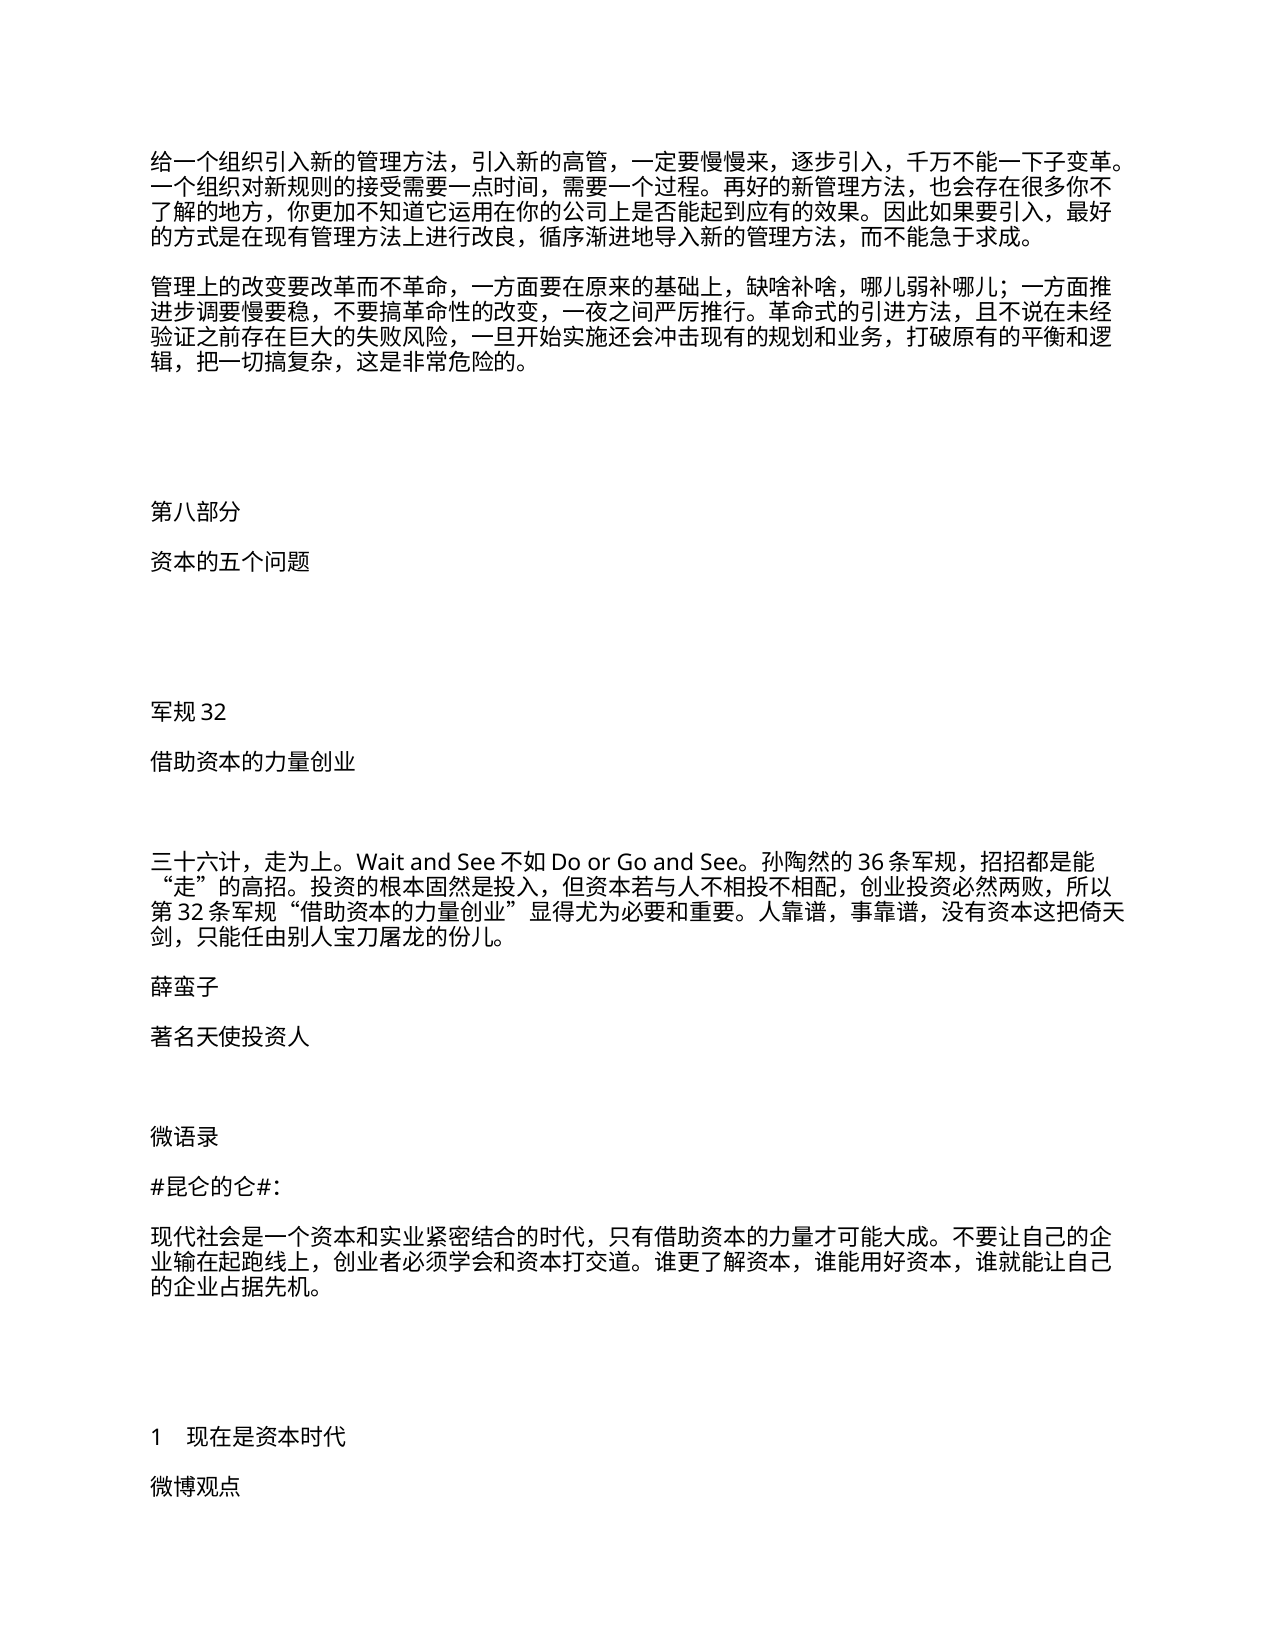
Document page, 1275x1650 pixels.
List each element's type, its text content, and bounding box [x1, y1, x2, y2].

text 现代社会是一个资本和实业紧密结合的时代，只有借助资本的力量才可能大成。不要让自己的企业输在起跑线上，创业者必须学会和资本打交道。谁更了解资本，谁能用好资本，谁就能让自己的企业占据先机。 [150, 1225, 1125, 1300]
text 资本的五个问题 [150, 550, 1125, 575]
text 军规32 [150, 700, 1125, 725]
text #昆仑的仑#： [150, 1175, 1125, 1200]
text 著名天使投资人 [150, 1025, 1125, 1050]
text 三十六计，走为上。Wait and See不如Do or Go and See。孙陶然的36条军规，招招都是能“走”的高招。投资的根本固然是投入，但资本若与人不相投不相配，创业投资必然两败，所以第32条军规“借助资本的力量创业”显得尤为必要和重要。人靠谱，事靠谱，没有资本这把倚天剑，只能任由别人宝刀屠龙的份儿。 [150, 850, 1125, 950]
text 微博观点 [150, 1475, 1125, 1500]
text 给一个组织引入新的管理方法，引入新的高管，一定要慢慢来，逐步引入，千万不能一下子变革。一个组织对新规则的接受需要一点时间，需要一个过程。再好的新管理方法，也会存在很多你不了解的地方，你更加不知道它运用在你的公司上是否能起到应有的效果。因此如果要引入，最好的方式是在现有管理方法上进行改良，循序渐进地导入新的管理方法，而不能急于求成。 [150, 150, 1125, 250]
text 第八部分 [150, 500, 1125, 525]
text 借助资本的力量创业 [150, 750, 1125, 775]
text 微语录 [150, 1125, 1125, 1150]
text 1 现在是资本时代 [150, 1425, 1125, 1450]
text 薛蛮子 [150, 975, 1125, 1000]
text 管理上的改变要改革而不革命，一方面要在原来的基础上，缺啥补啥，哪儿弱补哪儿；一方面推进步调要慢要稳，不要搞革命性的改变，一夜之间严厉推行。革命式的引进方法，且不说在未经验证之前存在巨大的失败风险，一旦开始实施还会冲击现有的规划和业务，打破原有的平衡和逻辑，把一切搞复杂，这是非常危险的。 [150, 275, 1125, 375]
